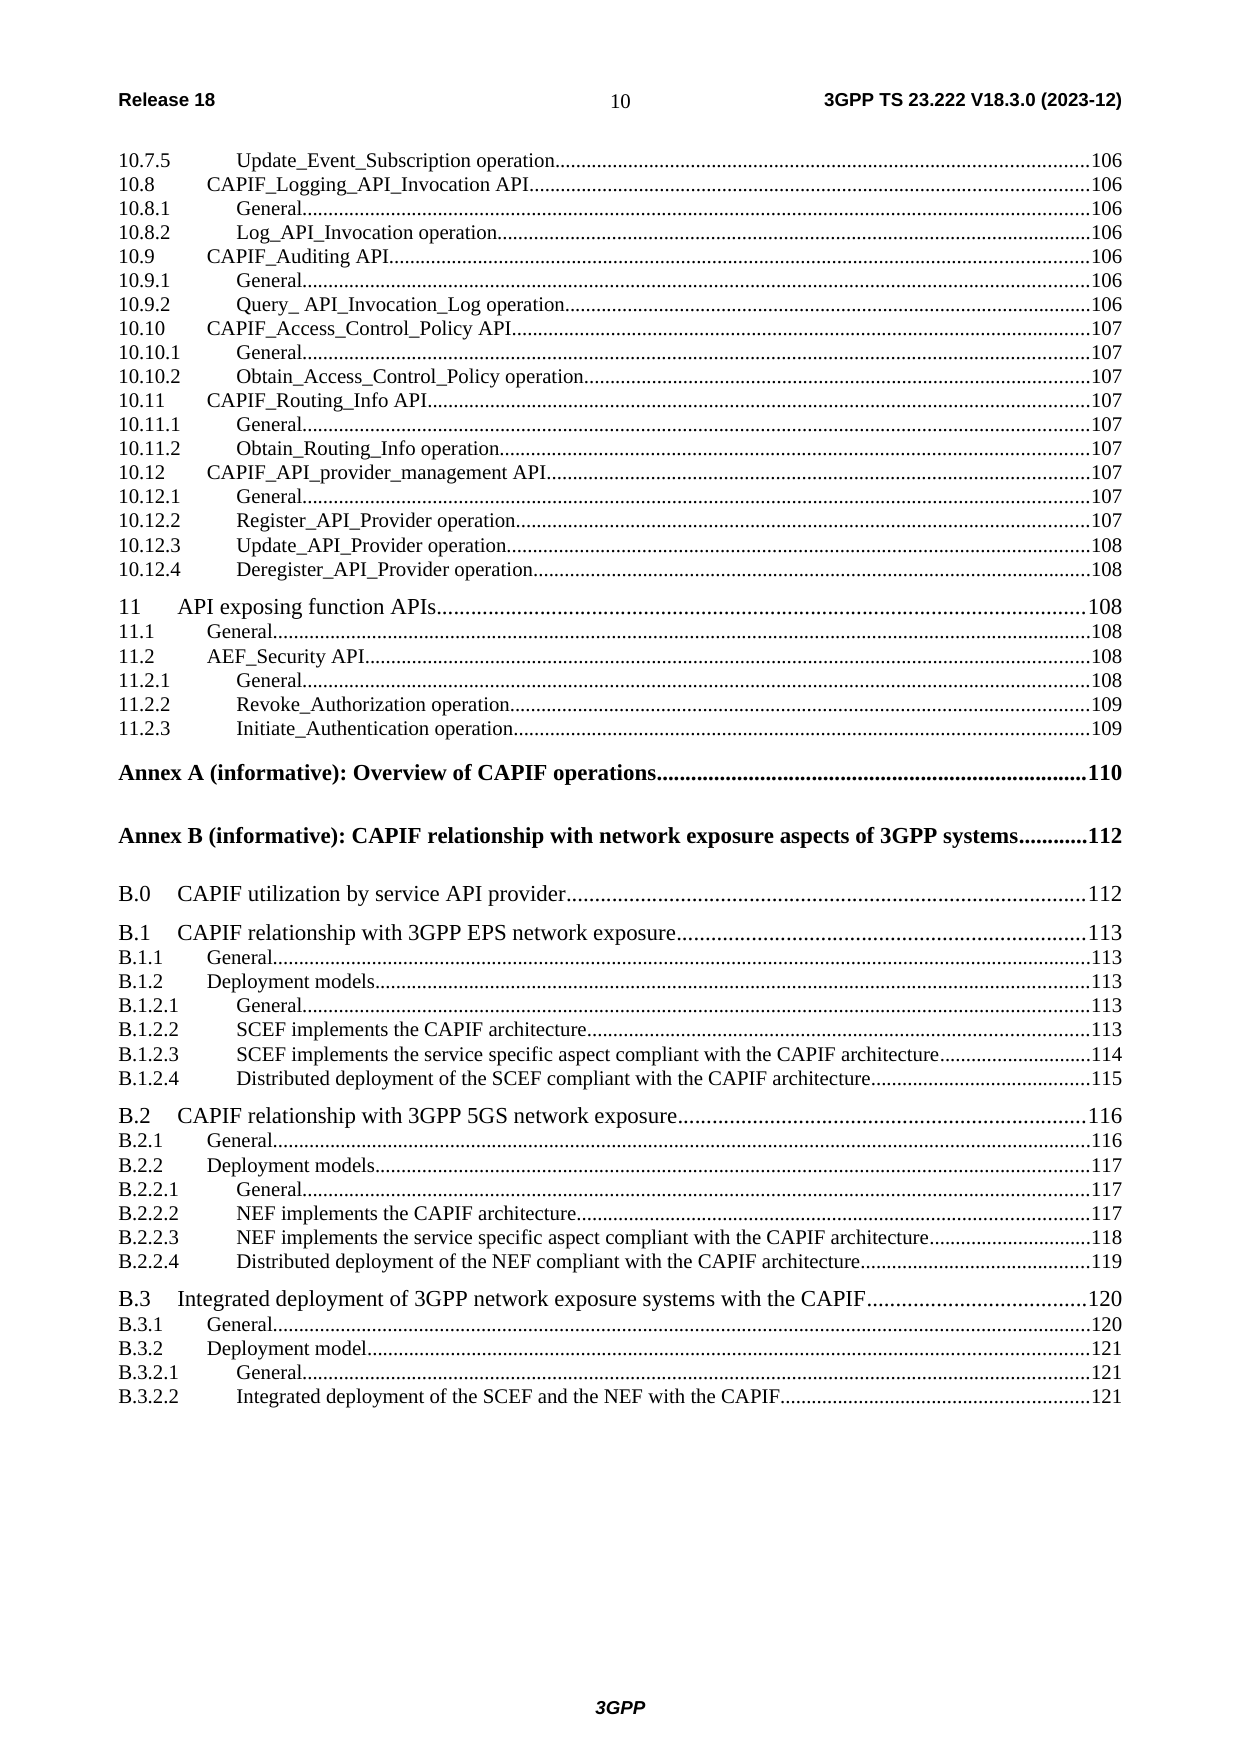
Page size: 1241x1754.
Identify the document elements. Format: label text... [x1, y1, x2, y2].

text B.3.2 Deployment model 121 [118, 1336, 1078, 1360]
text B.3.1 General 120 [118, 1312, 1078, 1336]
text B.1.2.4 Distributed deployment of the SCEF compliant with the CAPIF architecture 115 [118, 1066, 1122, 1089]
text 10.9 CAPIF_Auditing API 106 [118, 244, 1078, 268]
text B.2.2.1 General 117 [118, 1177, 1122, 1201]
text B.0 CAPIF utilization by service API provider 112 [118, 880, 1078, 906]
text 10.12 CAPIF_API_provider_management API 107 [118, 460, 1078, 484]
text B.1.2.1 General 113 [118, 993, 1122, 1017]
text 11.2.2 Revoke_Authorization operation 109 [118, 692, 1122, 716]
text B.3.2.1 General 121 [118, 1360, 1122, 1384]
text 10.7.5 Update_Event_Subscription operation 106 [118, 147, 1122, 172]
text 10.12.1 General 107 [118, 484, 1122, 508]
text B.2.1 General 116 [118, 1128, 1078, 1152]
text B.2.2.4 Distributed deployment of the NEF compliant with the CAPIF architecture 119 [118, 1249, 1122, 1273]
text 10.8.2 Log_API_Invocation operation 106 [118, 220, 1122, 244]
text B.2 CAPIF relationship with 3GPP 5GS network exposure 116 [118, 1102, 1078, 1128]
text 11.1 General 108 [118, 619, 1078, 643]
text Annex A (informative): Overview of CAPIF operations 110 [118, 758, 1122, 785]
text 10.8.1 General 106 [118, 196, 1122, 220]
text B.1.2.3 SCEF implements the service specific aspect compliant with the CAPIF architecture 114 [118, 1041, 1122, 1066]
text B.1.2 Deployment models 113 [118, 969, 1078, 993]
text 11.2.3 Initiate_Authentication operation 109 [118, 716, 1122, 740]
text 10.9.2 Query_ API_Invocation_Log operation 106 [118, 292, 1122, 316]
text 11.2 AEF_Security API 108 [118, 643, 1078, 668]
text 10.10 CAPIF_Access_Control_Policy API 107 [118, 316, 1078, 340]
text 10.12.3 Update_API_Provider operation 108 [118, 532, 1122, 557]
text 11 API exposing function APIs 108 [118, 593, 1078, 619]
text Annex B (informative): CAPIF relationship with network exposure aspects of 3GPP systems 112 [118, 822, 1122, 849]
text B.1.2.2 SCEF implements the CAPIF architecture 113 [118, 1017, 1122, 1041]
text B.2.2 Deployment models 117 [118, 1152, 1078, 1177]
text B.3 Integrated deployment of 3GPP network exposure systems with the CAPIF 120 [118, 1285, 1078, 1312]
text B.1 CAPIF relationship with 3GPP EPS network exposure 113 [118, 919, 1078, 945]
text 10.11 CAPIF_Routing_Info API 107 [118, 388, 1078, 412]
text 11.2.1 General 108 [118, 668, 1122, 692]
text B.3.2.2 Integrated deployment of the SCEF and the NEF with the CAPIF 121 [118, 1384, 1122, 1408]
text 10.10.1 General 107 [118, 340, 1122, 364]
text B.2.2.3 NEF implements the service specific aspect compliant with the CAPIF architecture 118 [118, 1225, 1122, 1249]
text B.2.2.2 NEF implements the CAPIF architecture 117 [118, 1201, 1122, 1225]
text 10.8 CAPIF_Logging_API_Invocation API 106 [118, 172, 1078, 196]
text 10.9.1 General 106 [118, 268, 1122, 292]
text 10.12.2 Register_API_Provider operation 107 [118, 508, 1122, 532]
text B.1.1 General 113 [118, 945, 1078, 969]
text 10.10.2 Obtain_Access_Control_Policy operation 107 [118, 364, 1122, 388]
text 10.11.1 General 107 [118, 412, 1122, 436]
text 10.12.4 Deregister_API_Provider operation 108 [118, 557, 1122, 581]
text 10.11.2 Obtain_Routing_Info operation 107 [118, 436, 1122, 460]
